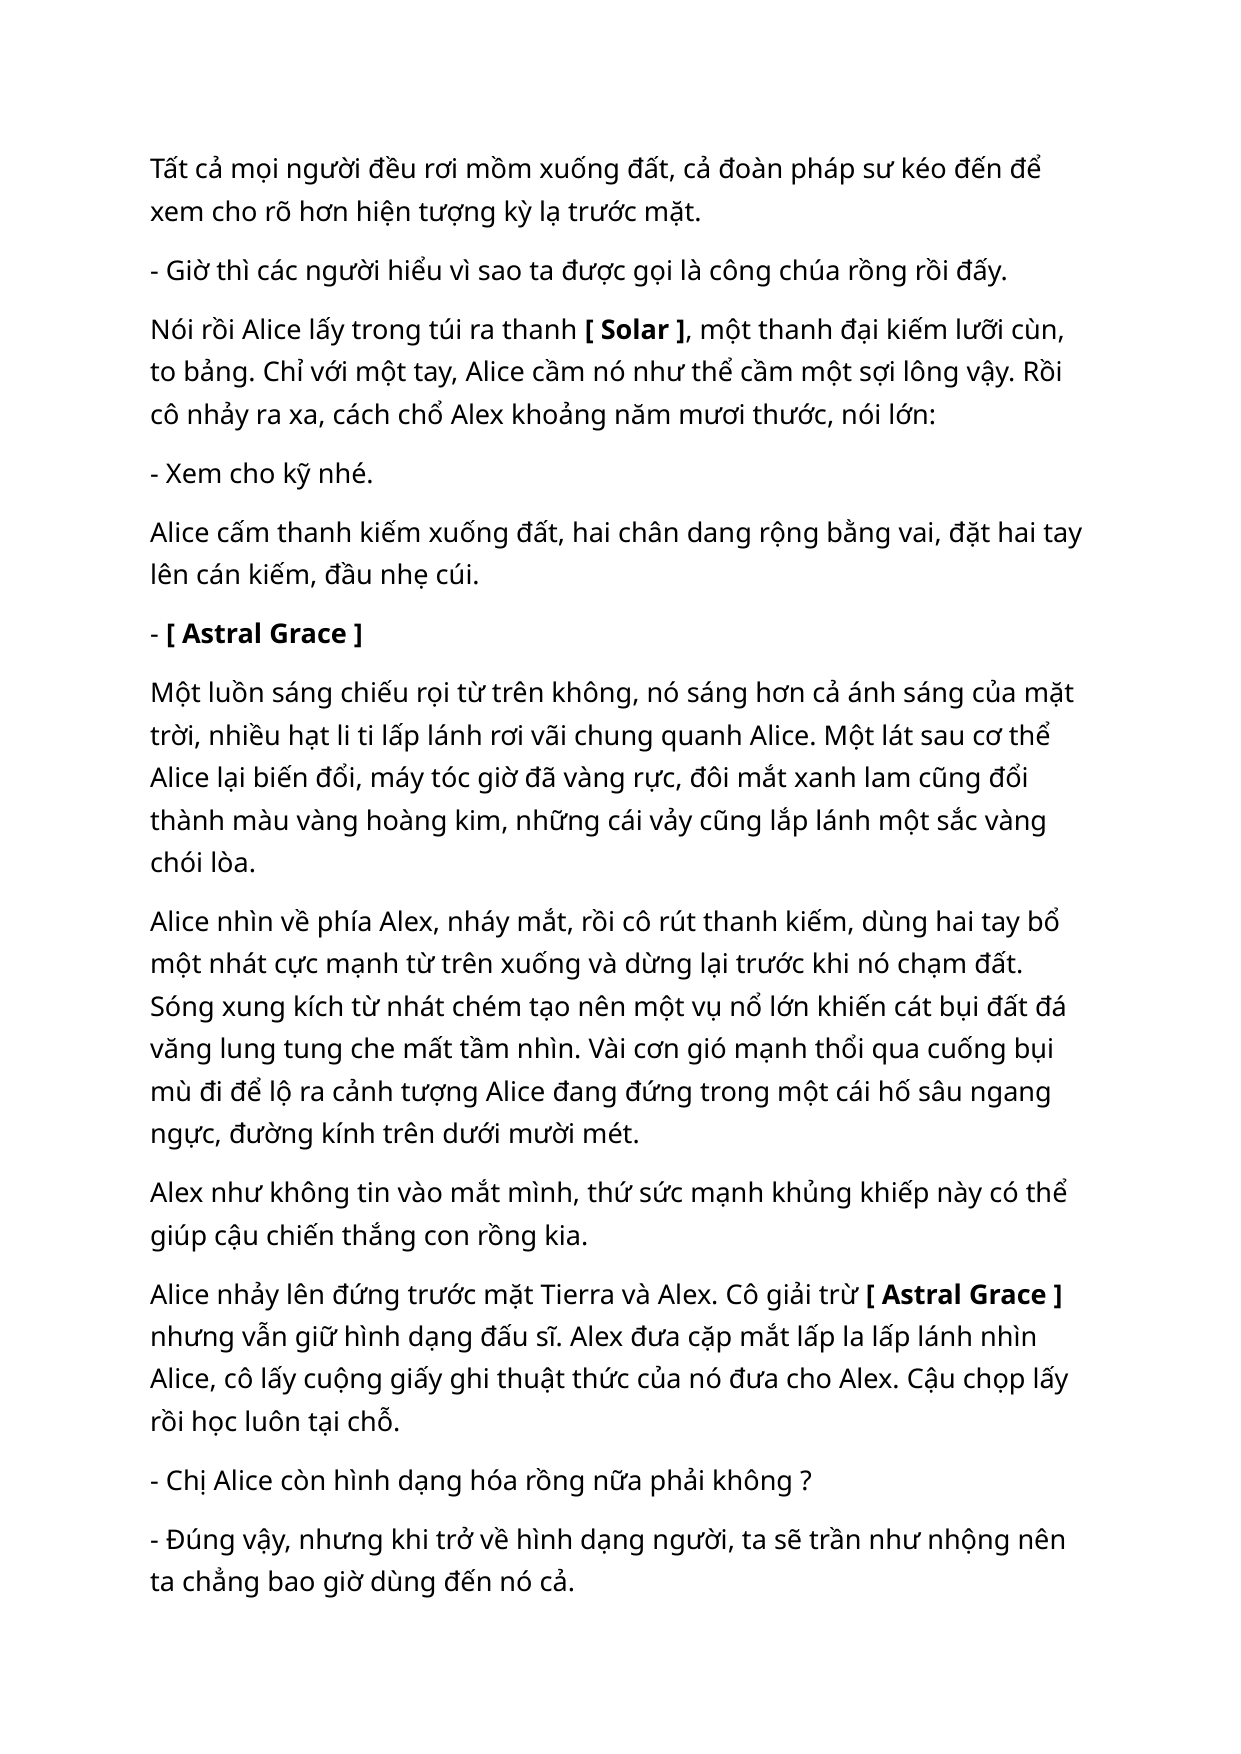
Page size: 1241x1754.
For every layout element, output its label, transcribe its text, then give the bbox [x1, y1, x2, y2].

text - [ Astral Grace ] [150, 615, 1090, 652]
text - Đúng vậy, nhưng khi trở về hình dạng người, ta sẽ trần như nhộng nên ta chẳng bao giờ dùng đến nó cả. [150, 1520, 1090, 1600]
text Alice nhảy lên đứng trước mặt Tierra và Alex. Cô giải trừ [ Astral Grace ] nhưng vẫn giữ hình dạng đấu sĩ. Alex đưa cặp mắt lấp la lấp lánh nhìn Alice, cô lấy cuộng giấy ghi thuật thức của nó đưa cho Alex. Cậu chọp lấy rồi học luôn tại chỗ. [150, 1275, 1090, 1439]
text - Giờ thì các người hiểu vì sao ta được gọi là công chúa rồng rồi đấy. [150, 251, 1090, 288]
text - Chị Alice còn hình dạng hóa rồng nữa phải không ? [150, 1461, 1090, 1498]
text Nói rồi Alice lấy trong túi ra thanh [ Solar ], một thanh đại kiếm lưỡi cùn, to bảng. Chỉ với một tay, Alice cầm nó như thể cầm một sợi lông vậy. Rồi cô nhảy ra xa, cách chổ Alex khoảng năm mươi thước, nói lớn: [150, 311, 1090, 432]
text Một luồn sáng chiếu rọi từ trên không, nó sáng hơn cả ánh sáng của mặt trời, nhiều hạt li ti lấp lánh rơi vãi chung quanh Alice. Một lát sau cơ thể Alice lại biến đổi, máy tóc giờ đã vàng rực, đôi mắt xanh lam cũng đổi thành màu vàng hoàng kim, những cái vảy cũng lắp lánh một sắc vàng chói lòa. [150, 674, 1090, 880]
text Tất cả mọi người đều rơi mồm xuống đất, cả đoàn pháp sư kéo đến để xem cho rõ hơn hiện tượng kỳ lạ trước mặt. [150, 150, 1090, 229]
text Alice nhìn về phía Alex, nháy mắt, rồi cô rút thanh kiếm, dùng hai tay bổ một nhát cực mạnh từ trên xuống và dừng lại trước khi nó chạm đất. Sóng xung kích từ nhát chém tạo nên một vụ nổ lớn khiến cát bụi đất đá văng lung tung che mất tầm nhìn. Vài cơn gió mạnh thổi qua cuống bụi mù đi để lộ ra cảnh tượng Alice đang đứng trong một cái hố sâu ngang ngực, đường kính trên dưới mười mét. [150, 903, 1090, 1151]
text Alice cấm thanh kiếm xuống đất, hai chân dang rộng bằng vai, đặt hai tay lên cán kiếm, đầu nhẹ cúi. [150, 513, 1090, 593]
text - Xem cho kỹ nhé. [150, 454, 1090, 491]
text Alex như không tin vào mắt mình, thứ sức mạnh khủng khiếp này có thể giúp cậu chiến thắng con rồng kia. [150, 1174, 1090, 1253]
